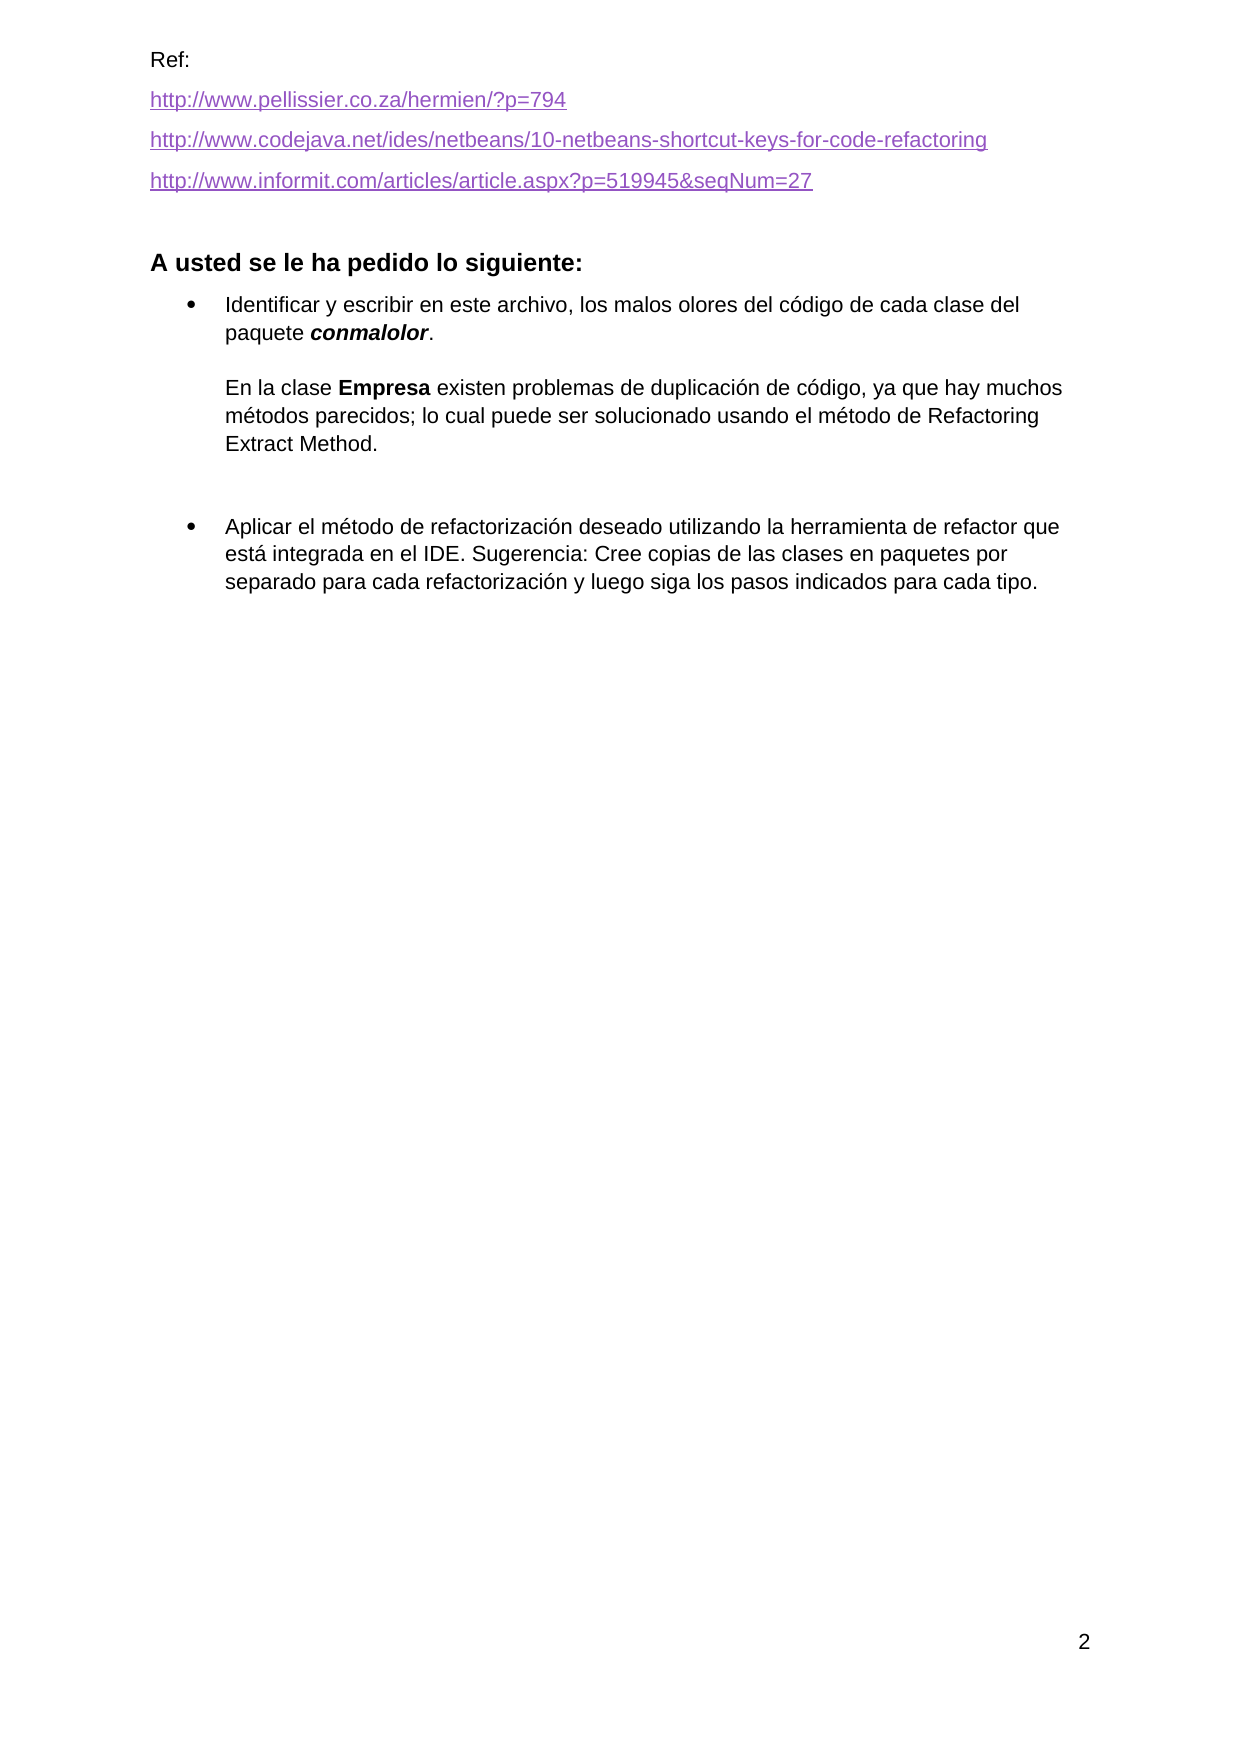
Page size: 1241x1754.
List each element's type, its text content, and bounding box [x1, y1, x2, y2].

list Aplicar el método de refactorización deseado utilizando la herramienta de refactor que está integrada en el IDE. Sugerencia: Cree copias de las clases en paquetes por separado para cada refactorización y luego siga los pasos indicados para cada tipo. [187, 514, 1090, 594]
text A usted se le ha pedido lo siguiente: [150, 248, 1090, 277]
text http://www.pellissier.co.za/hermien/?p=794 [150, 87, 1090, 112]
list En la clase Empresa existen problemas de duplicación de código, ya que hay muchos métodos parecidos; lo cual puede ser solucionado usando el método de Refactoring Extract Method. [225, 375, 1090, 456]
text http://www.codejava.net/ides/netbeans/10-netbeans-shortcut-keys-for-code-refactoring [150, 127, 1090, 152]
text http://www.informit.com/articles/article.aspx?p=519945&seqNum=27 [150, 167, 1090, 193]
list Identificar y escribir en este archivo, los malos olores del código de cada clase del paquete conmalolor. [187, 292, 1090, 345]
text Ref: [150, 47, 1090, 72]
